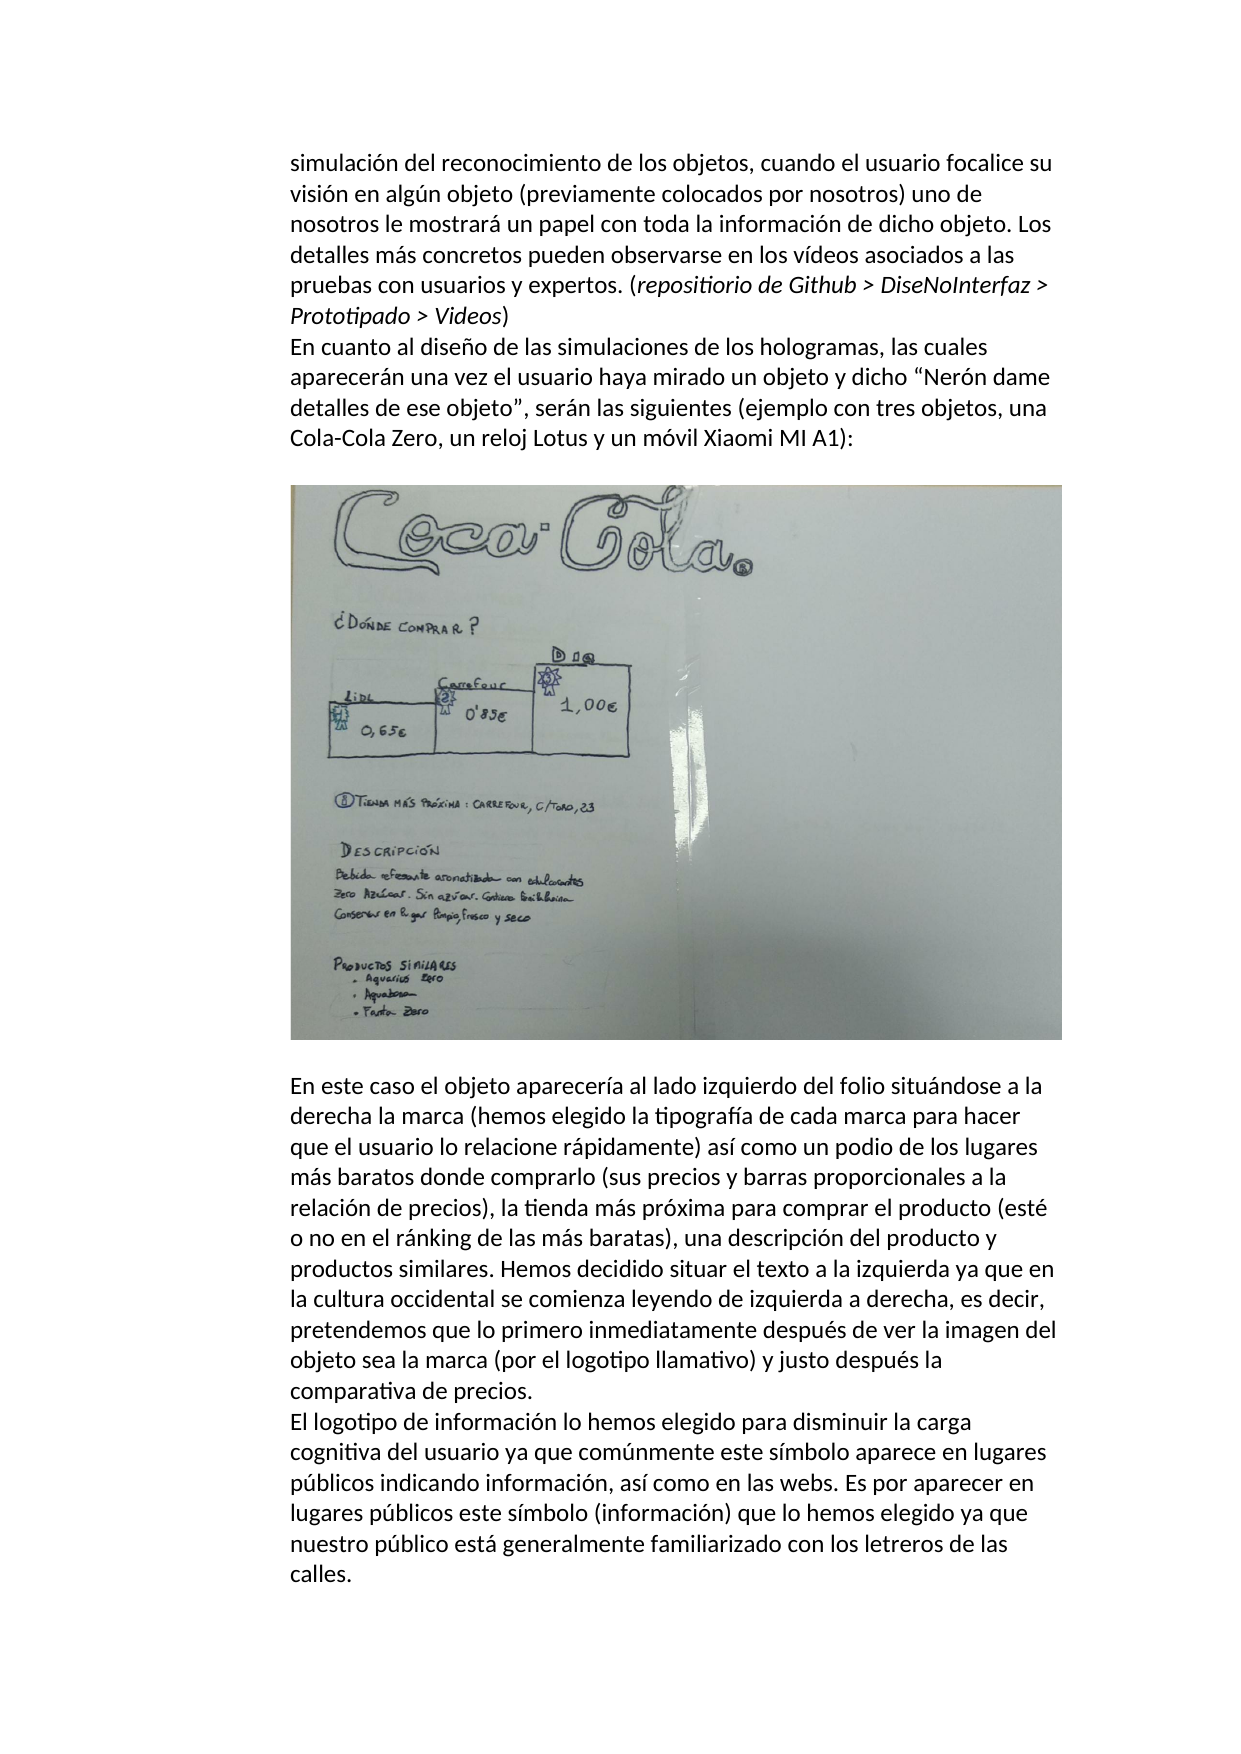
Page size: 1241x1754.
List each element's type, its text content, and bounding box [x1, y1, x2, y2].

text El logotipo de información lo hemos elegido para disminuir la carga cognitiva del usuario ya que comúnmente este símbolo aparece en lugares públicos indicando información, así como en las webs. Es por aparecer en lugares públicos este símbolo (información) que lo hemos elegido ya que nuestro público está generalmente familiarizado con los letreros de las calles. [290, 1406, 1063, 1589]
text En este caso el objeto aparecería al lado izquierdo del folio situándose a la derecha la marca (hemos elegido la tipografía de cada marca para hacer que el usuario lo relacione rápidamente) así como un podio de los lugares más baratos donde comprarlo (sus precios y barras proporcionales a la relación de precios), la tienda más próxima para comprar el producto (esté o no en el ránking de las más baratas), una descripción del producto y productos similares. Hemos decidido situar el texto a la izquierda ya que en la cultura occidental se comienza leyendo de izquierda a derecha, es decir, pretendemos que lo primero inmediatamente después de ver la imagen del objeto sea la marca (por el logotipo llamativo) y justo después la comparativa de precios. [290, 1070, 1063, 1406]
text En cuanto al diseño de las simulaciones de los hologramas, las cuales aparecerán una vez el usuario haya mirado un objeto y dicho “Nerón dame detalles de ese objeto”, serán las siguientes (ejemplo con tres objetos, una Cola-Cola Zero, un reloj Lotus y un móvil Xiaomi MI A1): [290, 331, 1063, 453]
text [290, 148, 1063, 331]
picture [291, 485, 1061, 1040]
